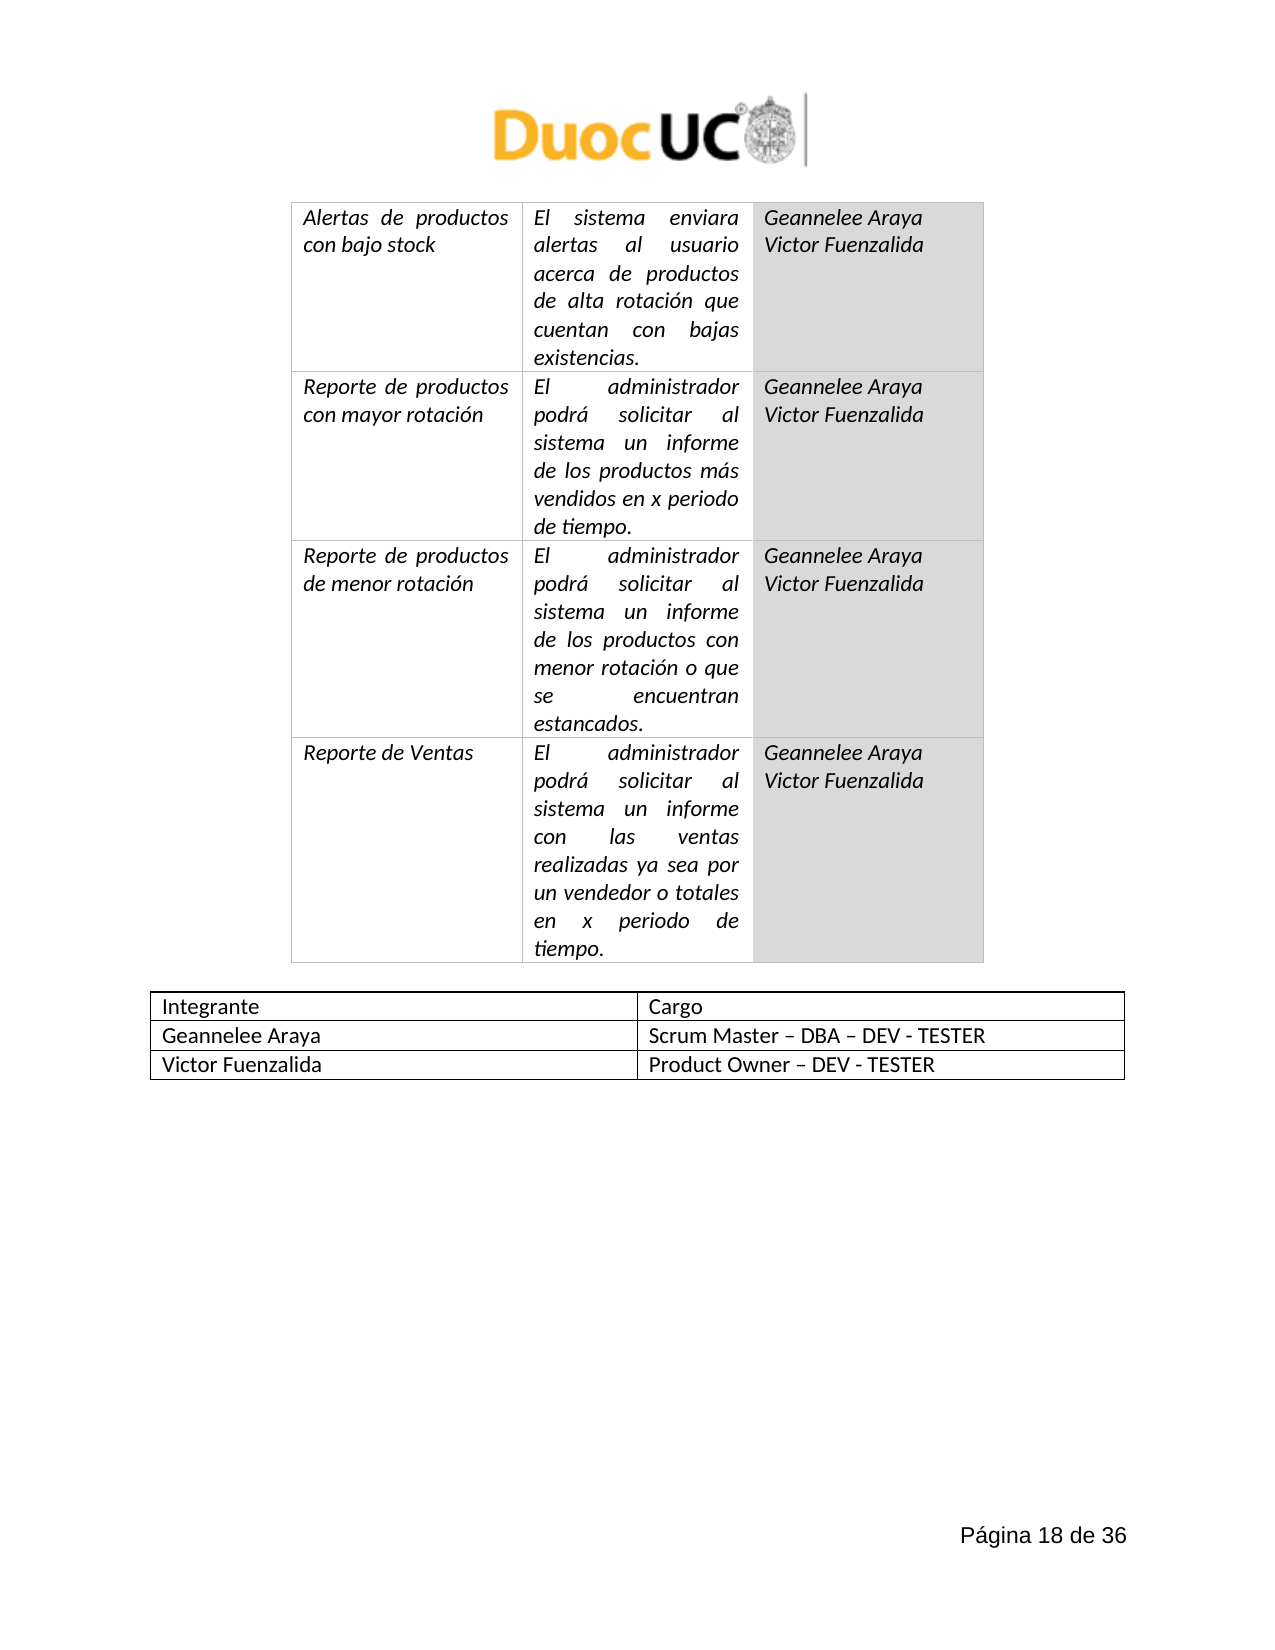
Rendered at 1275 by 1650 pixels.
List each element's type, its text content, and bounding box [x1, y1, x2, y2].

table_cell Reporte de Ventas [292, 738, 522, 962]
table_header Cargo [638, 993, 1124, 1020]
table_cell El administrador podrá solicitar al sistema un informe con las ventas realizadas ya sea por un vendedor o totales en x periodo de tiempo. [523, 738, 752, 962]
table_cell Reporte de productos de menor rotación [292, 541, 522, 737]
table_cell El administrador podrá solicitar al sistema un informe de los productos con menor rotación o que se encuentran estancados. [523, 541, 752, 737]
table_cell Geannelee Araya Victor Fuenzalida [753, 541, 983, 737]
table_cell Victor Fuenzalida [151, 1051, 637, 1078]
picture [464, 79, 810, 202]
table_cell Scrum Master – DBA – DEV - TESTER [638, 1021, 1124, 1049]
table_cell Geannelee Araya [151, 1021, 637, 1049]
table_cell Geannelee Araya Victor Fuenzalida [753, 203, 983, 371]
table_cell Alertas de productos con bajo stock [292, 203, 522, 371]
table_header Integrante [151, 993, 637, 1020]
table_cell El sistema enviara alertas al usuario acerca de productos de alta rotación que cuentan con bajas existencias. [523, 203, 752, 371]
table_cell Geannelee Araya Victor Fuenzalida [753, 738, 983, 962]
table_cell Product Owner – DEV - TESTER [638, 1051, 1124, 1078]
table_cell Reporte de productos con mayor rotación [292, 372, 522, 540]
table_cell El administrador podrá solicitar al sistema un informe de los productos más vendidos en x periodo de tiempo. [523, 372, 752, 540]
table_cell Geannelee Araya Victor Fuenzalida [753, 372, 983, 540]
